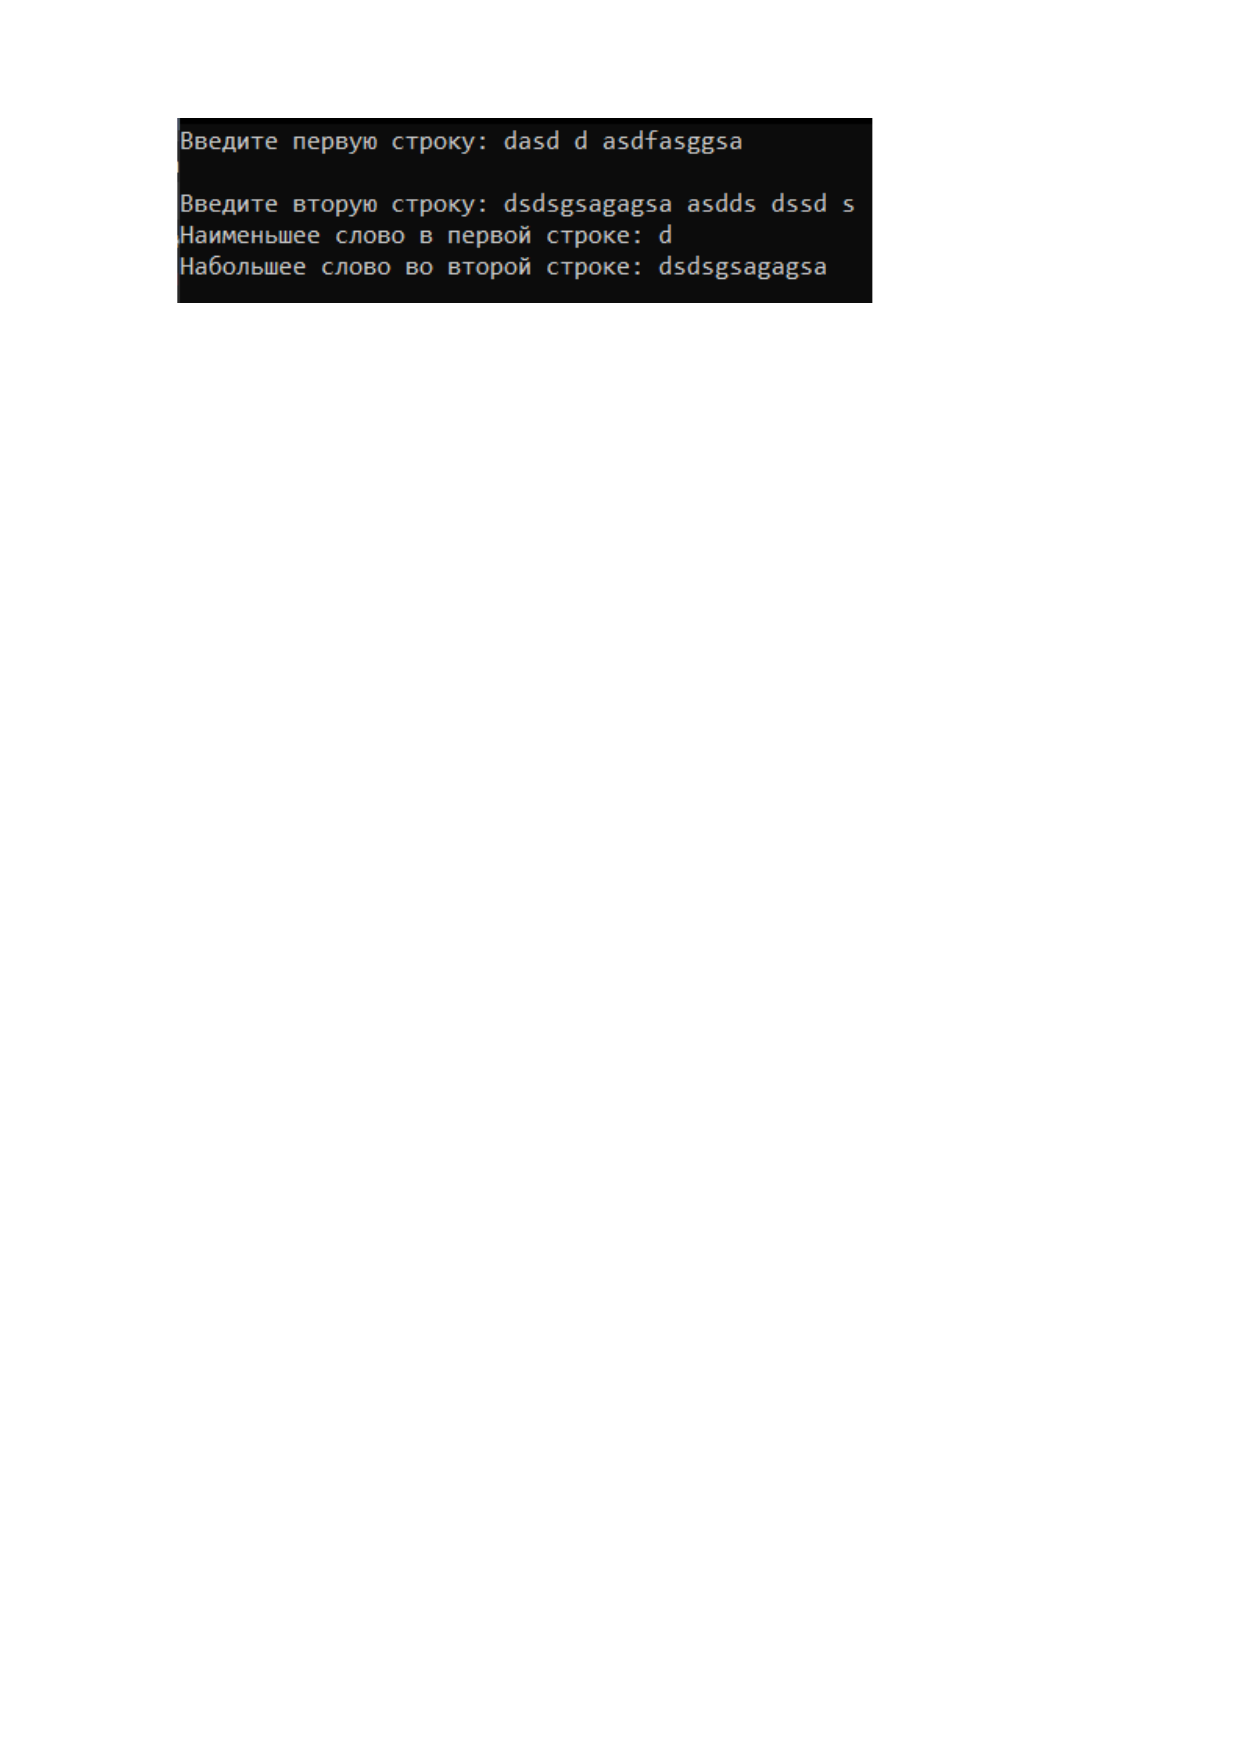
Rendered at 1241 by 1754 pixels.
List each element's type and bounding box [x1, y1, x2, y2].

picture [177, 118, 873, 303]
